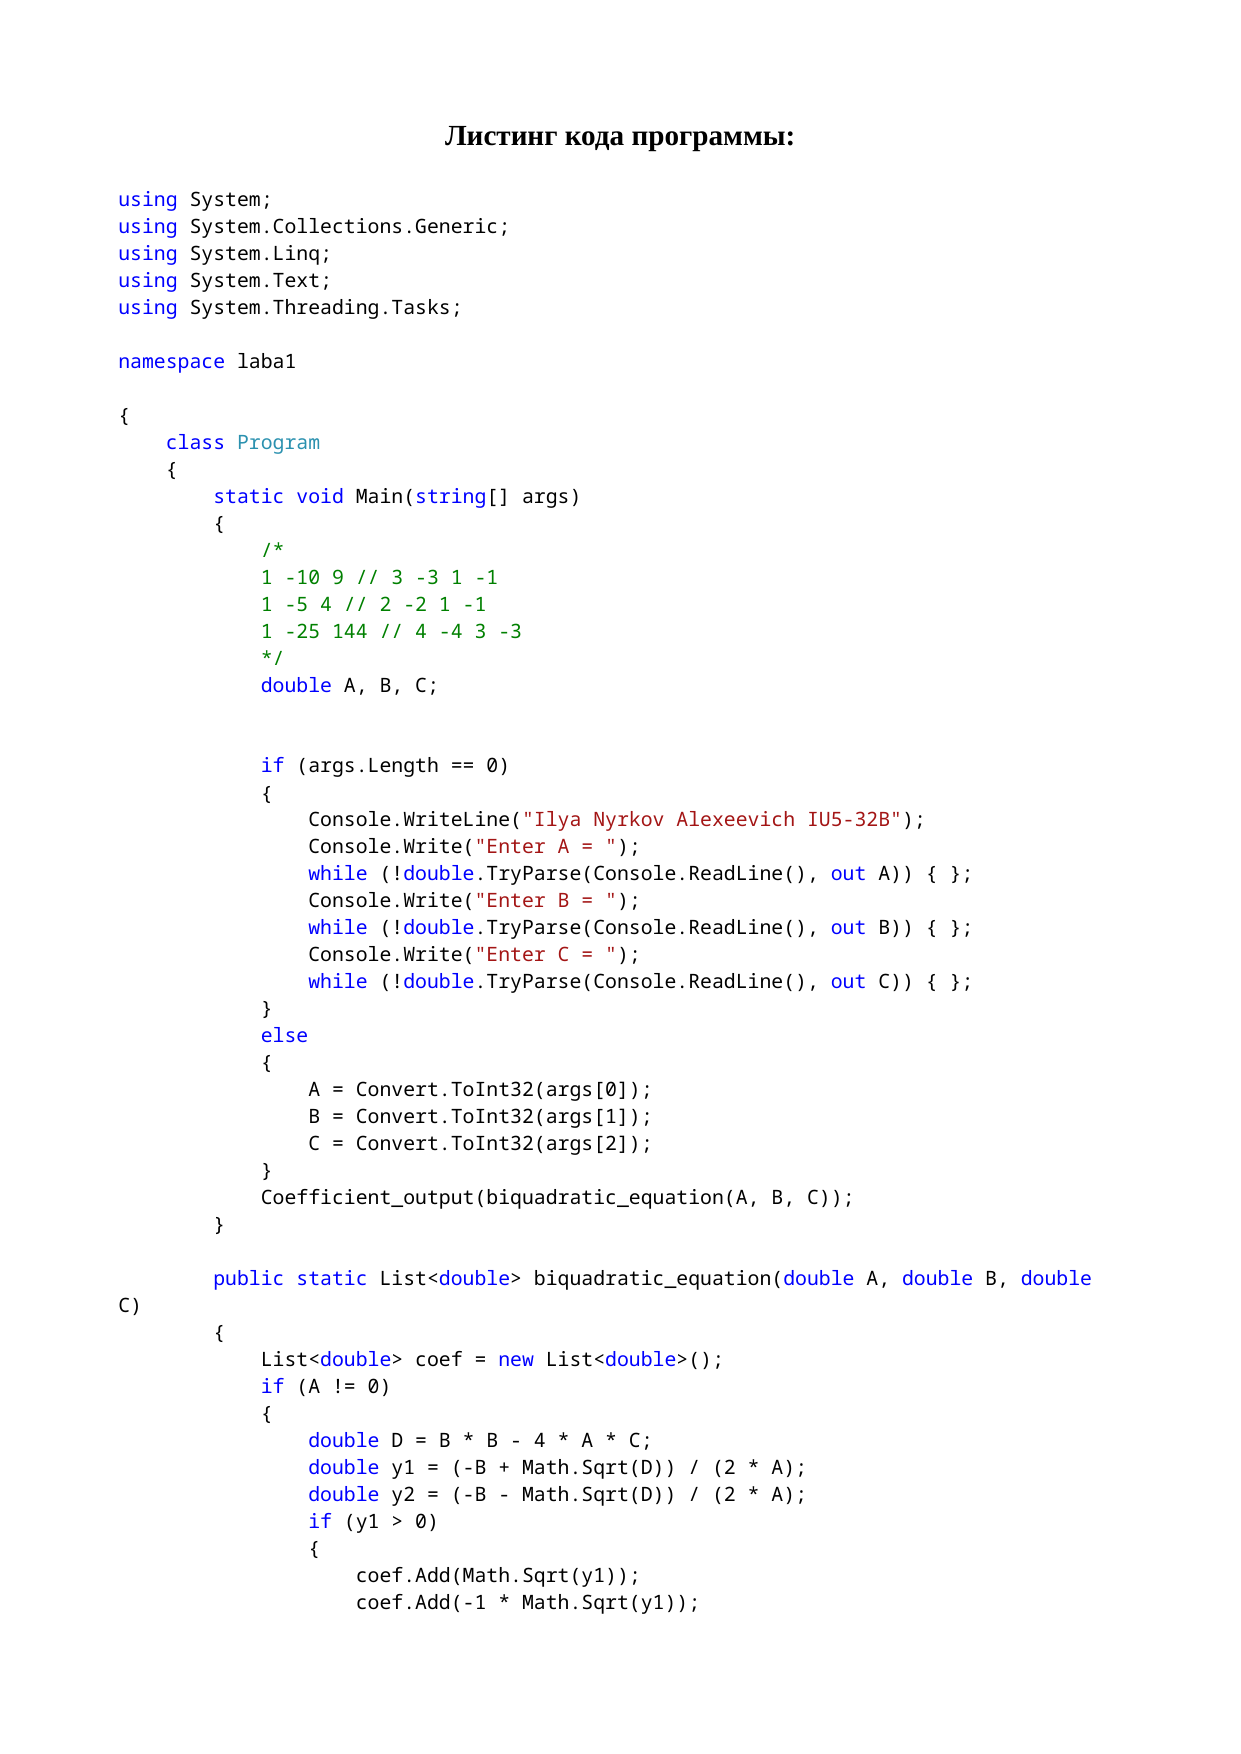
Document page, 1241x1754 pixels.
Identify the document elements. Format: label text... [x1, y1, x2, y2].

text public static List<double> biquadratic_equation(double A, double B, double C) [118, 1264, 1122, 1318]
text class Program [118, 428, 1122, 455]
text Coefficient_output(biquadratic_equation(A, B, C)); [118, 1183, 1122, 1210]
text using System; [118, 185, 1122, 212]
text while (!double.TryParse(Console.ReadLine(), out C)) { }; [118, 968, 1122, 994]
text 1 -25 144 // 4 -4 3 -3 [118, 617, 1122, 644]
text while (!double.TryParse(Console.ReadLine(), out A)) { }; [118, 860, 1122, 887]
text { [118, 1048, 1122, 1076]
text */ [118, 644, 1122, 671]
text A = Convert.ToInt32(args[0]); [118, 1076, 1122, 1102]
text /* [118, 536, 1122, 563]
text double D = B * B - 4 * A * C; [118, 1426, 1122, 1453]
text } [118, 994, 1122, 1022]
text 1 -5 4 // 2 -2 1 -1 [118, 590, 1122, 617]
text if (args.Length == 0) [118, 752, 1122, 779]
text Console.WriteLine("Ilya Nyrkov Alexeevich IU5-32B"); [118, 806, 1122, 833]
text if (y1 > 0) [118, 1507, 1122, 1534]
text { [118, 779, 1122, 806]
text { [118, 1318, 1122, 1345]
text if (A != 0) [118, 1372, 1122, 1399]
text coef.Add(Math.Sqrt(y1)); [118, 1561, 1122, 1588]
text { [118, 1399, 1122, 1426]
text { [118, 401, 1122, 428]
text 1 -10 9 // 3 -3 1 -1 [118, 563, 1122, 590]
text double y2 = (-B - Math.Sqrt(D)) / (2 * A); [118, 1480, 1122, 1507]
text using System.Text; [118, 266, 1122, 293]
text } [118, 1156, 1122, 1183]
text Листинг кода программы: [118, 118, 1122, 152]
text } [118, 1210, 1122, 1237]
text Console.Write("Enter B = "); [118, 887, 1122, 914]
text namespace laba1 [118, 347, 1122, 374]
text { [118, 509, 1122, 536]
text using System.Collections.Generic; [118, 212, 1122, 239]
text coef.Add(-1 * Math.Sqrt(y1)); [118, 1588, 1122, 1615]
text static void Main(string[] args) [118, 482, 1122, 509]
text B = Convert.ToInt32(args[1]); [118, 1102, 1122, 1129]
text using System.Linq; [118, 239, 1122, 266]
text { [118, 455, 1122, 482]
text double A, B, C; [118, 671, 1122, 698]
text while (!double.TryParse(Console.ReadLine(), out B)) { }; [118, 914, 1122, 941]
text else [118, 1022, 1122, 1048]
text using System.Threading.Tasks; [118, 293, 1122, 320]
text Console.Write("Enter A = "); [118, 833, 1122, 860]
text double y1 = (-B + Math.Sqrt(D)) / (2 * A); [118, 1453, 1122, 1480]
text List<double> coef = new List<double>(); [118, 1345, 1122, 1372]
text C = Convert.ToInt32(args[2]); [118, 1129, 1122, 1156]
text { [118, 1534, 1122, 1561]
text Console.Write("Enter C = "); [118, 941, 1122, 968]
